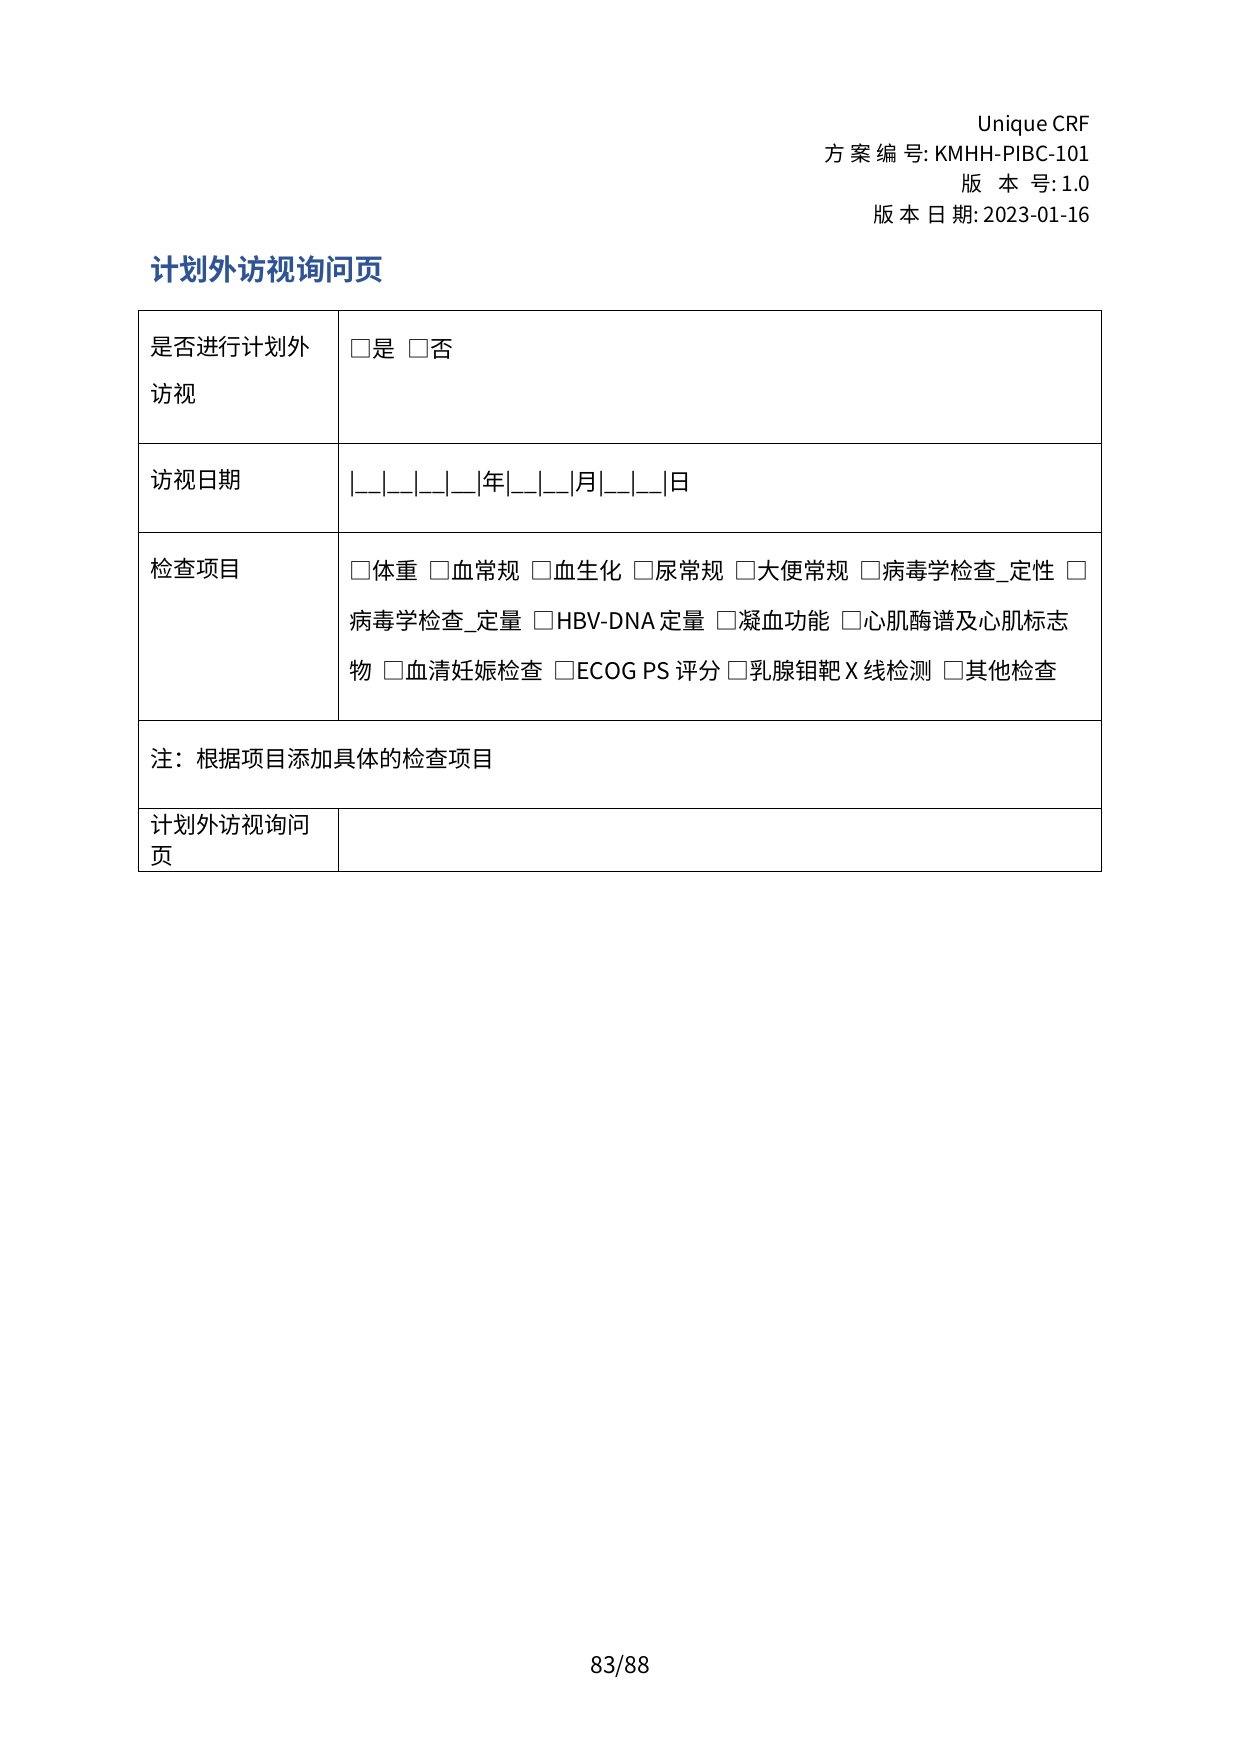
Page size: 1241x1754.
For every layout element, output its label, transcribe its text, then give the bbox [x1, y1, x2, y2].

table_cell |__|__|__|__|年|__|__|月|__|__|日 [339, 444, 1101, 532]
table_cell □体重 □血常规 □血生化 □尿常规 □大便常规 □病毒学检查_定性 □病毒学检查_定量 □HBV-DNA定量 □凝血功能 □心肌酶谱及心肌标志物 □血清妊娠检查 □ECOG PS 评分 □乳腺钼靶X线检测 □其他检查 [339, 533, 1101, 720]
table_header 是否进行计划外访视 [139, 311, 338, 443]
table_cell 访视日期 [139, 444, 338, 532]
table_cell 计划外访视询问页 [139, 809, 338, 871]
table_cell 检查项目 [139, 533, 338, 720]
table_cell 注：根据项目添加具体的检查项目 [139, 721, 1101, 808]
subtitle 计划外访视询问页 [150, 249, 1090, 289]
table_cell [339, 809, 1101, 871]
table_header □是 □否 [339, 311, 1101, 443]
